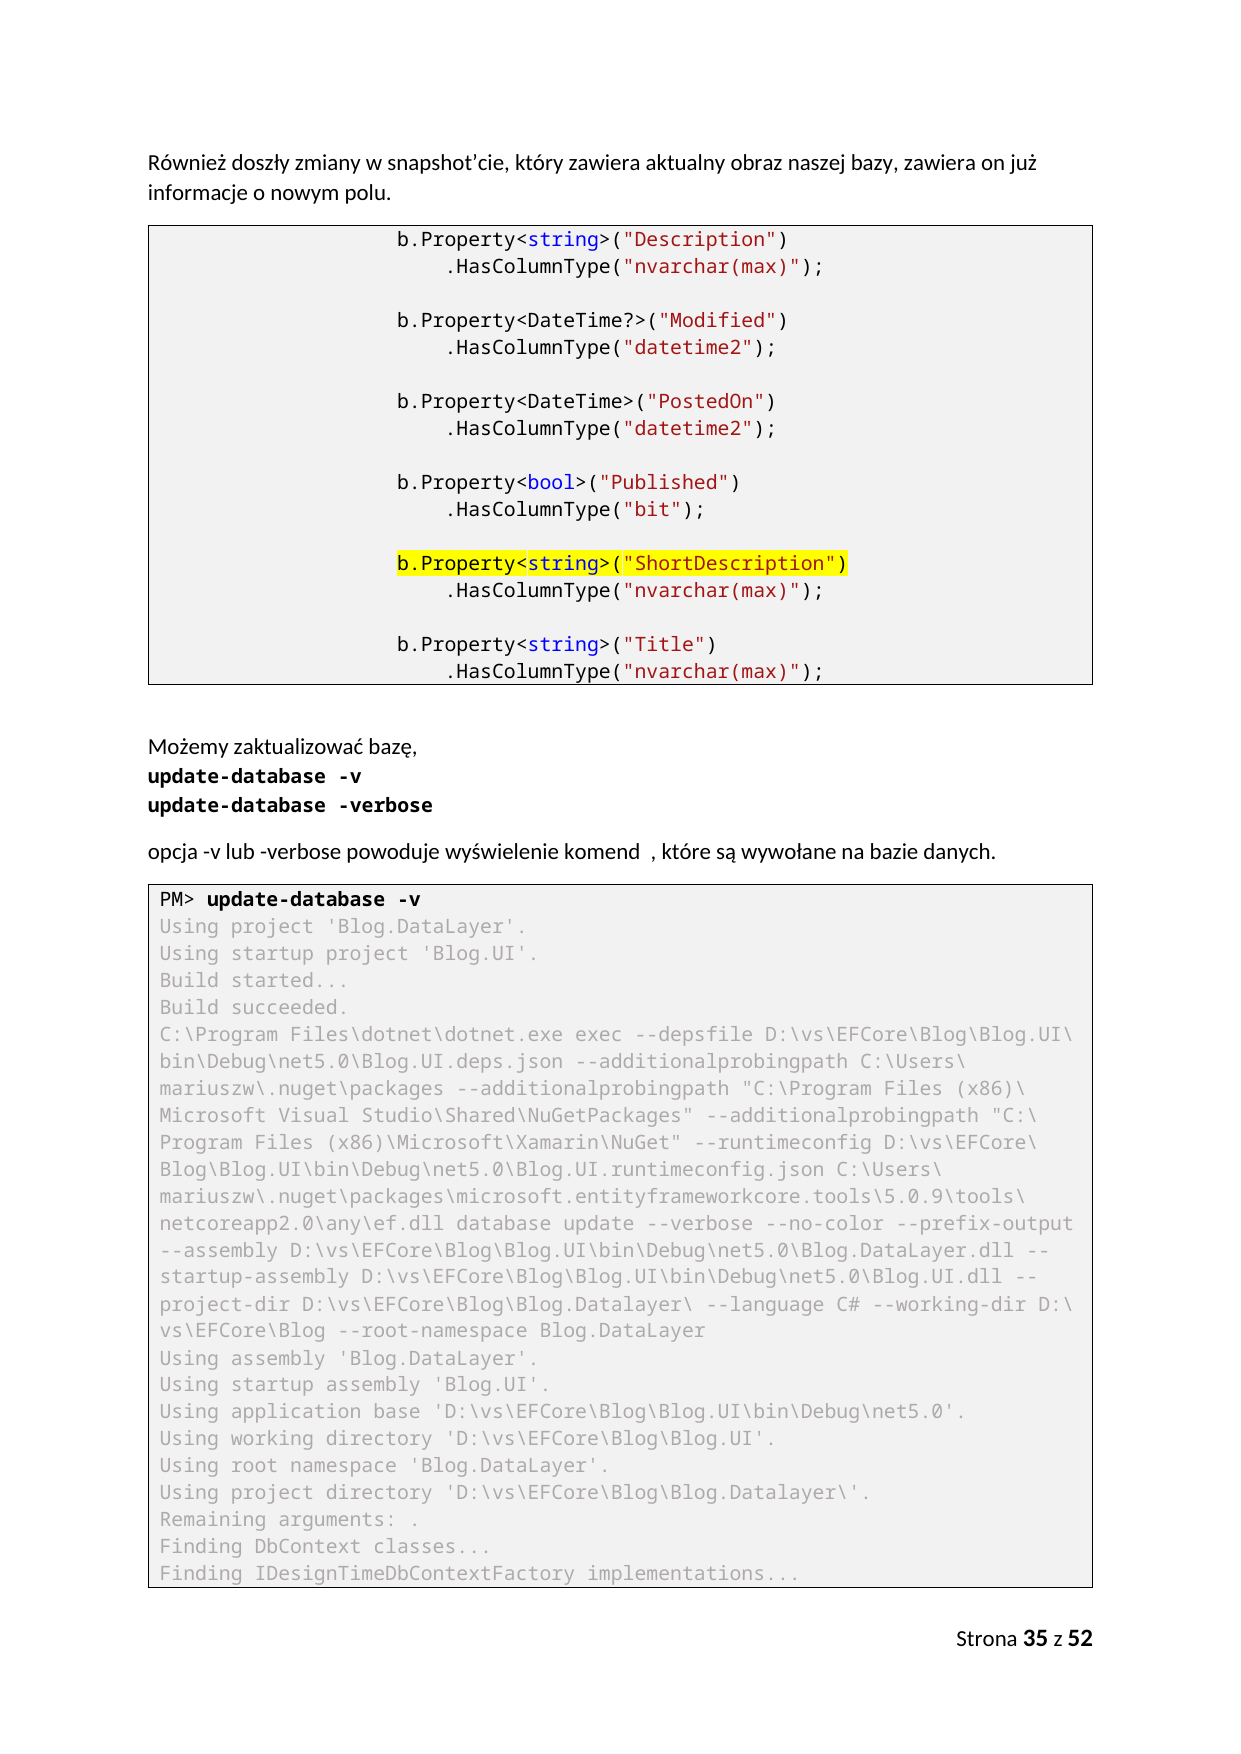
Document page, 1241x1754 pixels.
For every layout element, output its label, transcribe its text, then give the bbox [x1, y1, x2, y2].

text Możemy zaktualizować bazę, update-database -v update-database -verbose [148, 732, 1093, 818]
text opcja -v lub -verbose powoduje wyświelenie komend , które są wywołane na bazie danych. [148, 837, 1093, 865]
text Również doszły zmiany w snapshot’cie, który zawiera aktualny obraz naszej bazy, zawiera on już informacje o nowym polu. [148, 148, 1093, 206]
table_header b.Property<string>("Description") .HasColumnType("nvarchar(max)"); b.Property<DateTime?>("Modified") .HasColumnType("datetime2"); b.Property<DateTime>("PostedOn") .HasColumnType("datetime2"); b.Property<bool>("Published") .HasColumnType("bit"); b.Property<string>("ShortDescription") .HasColumnType("nvarchar(max)"); b.Property<string>("Title") .HasColumnType("nvarchar(max)"); [149, 226, 1092, 684]
